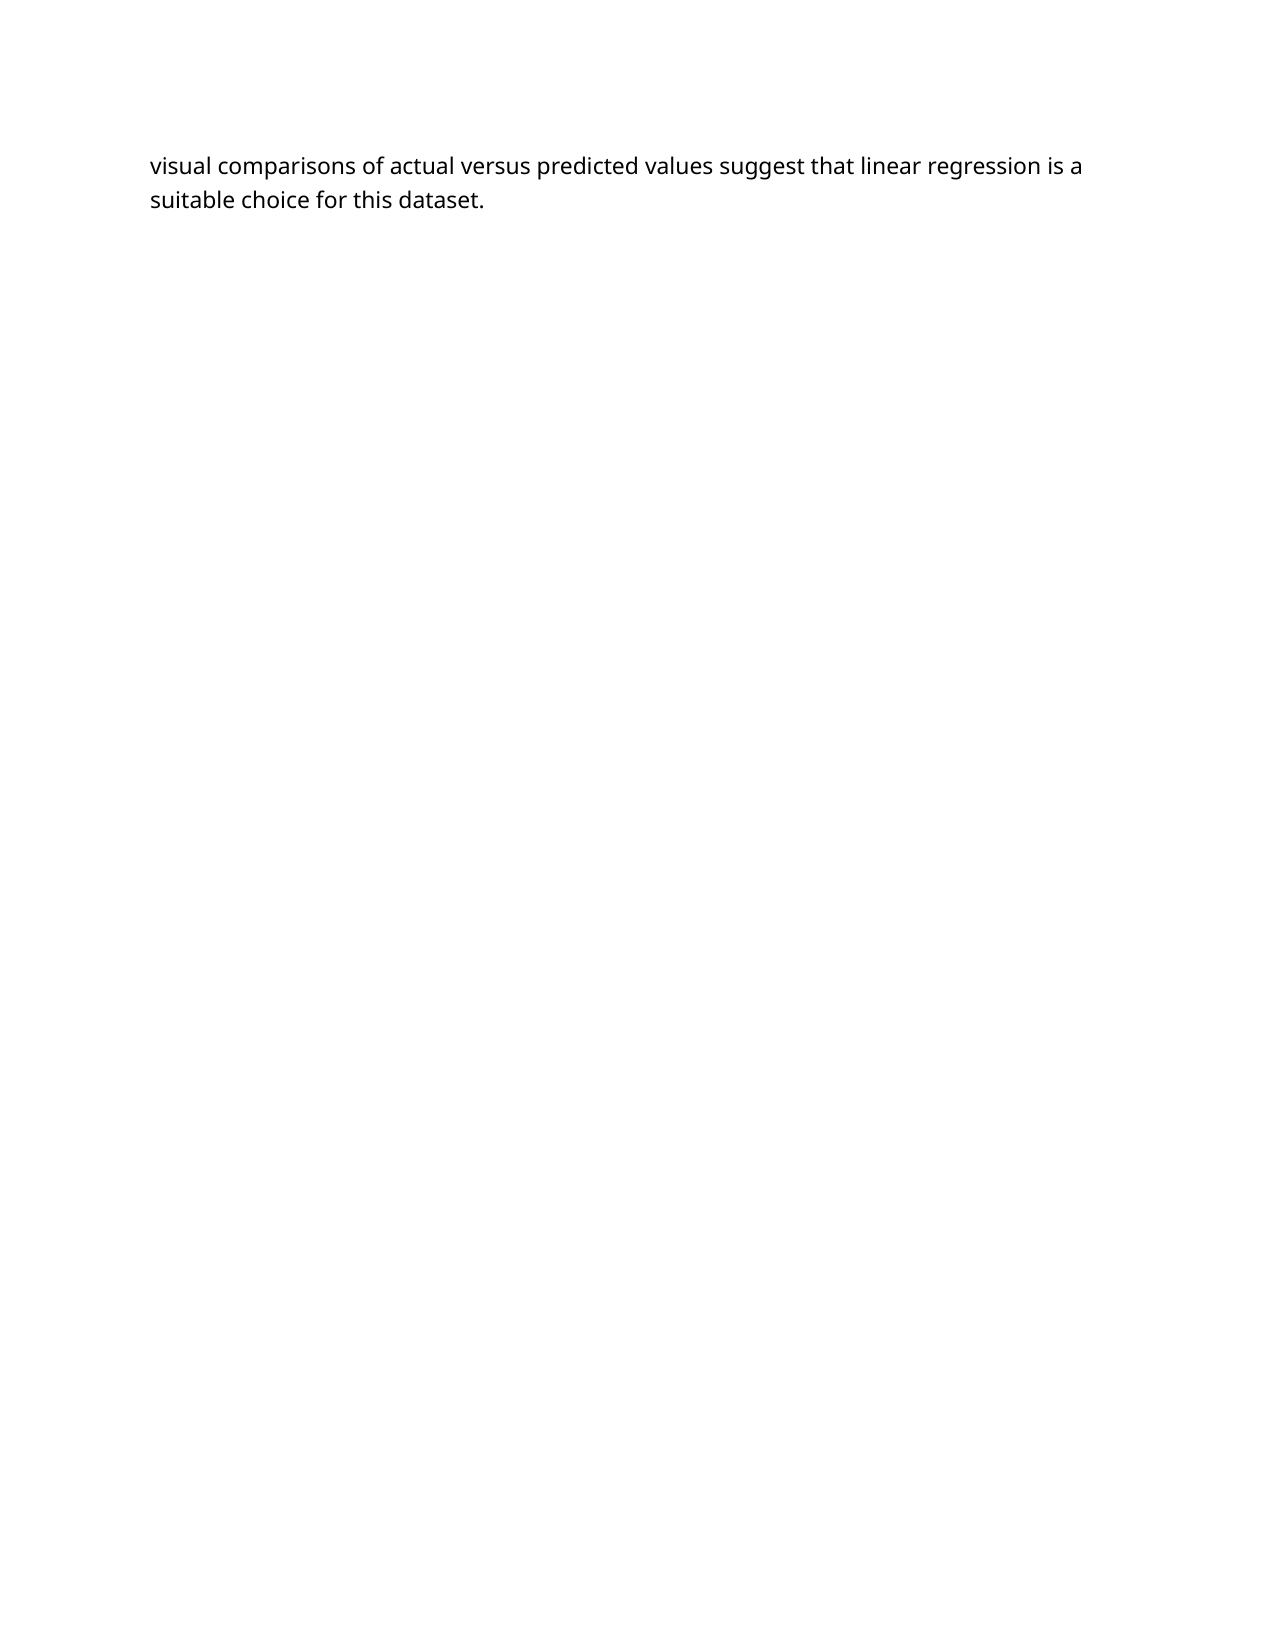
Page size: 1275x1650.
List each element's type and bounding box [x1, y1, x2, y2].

text [150, 150, 1125, 215]
